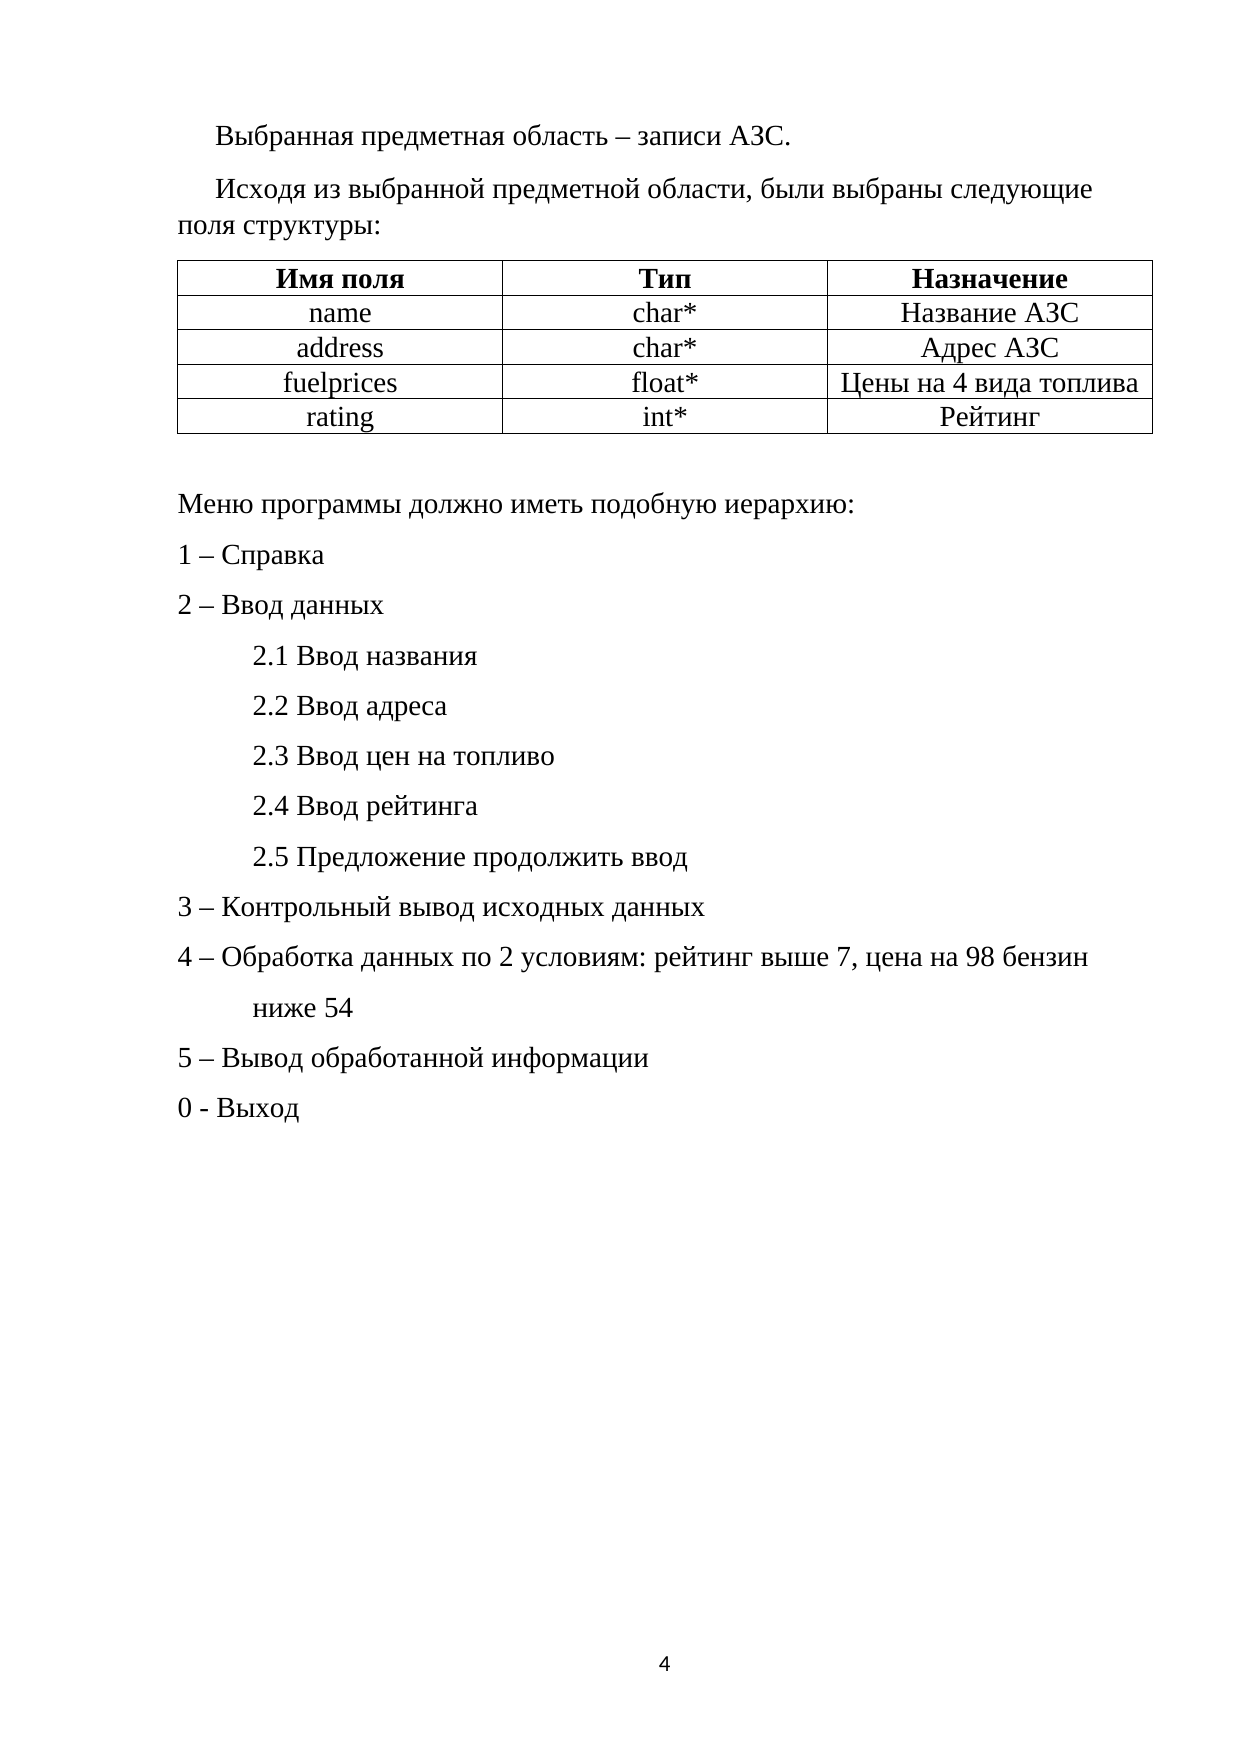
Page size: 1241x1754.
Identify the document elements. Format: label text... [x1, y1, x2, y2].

table_cell address [178, 330, 502, 364]
text 2.2 Ввод адреса [148, 688, 1152, 721]
text 2.4 Ввод рейтинга [148, 788, 1152, 822]
table_cell Цены на 4 вида топлива [828, 365, 1152, 398]
table_cell fuelprices [178, 365, 502, 398]
table_header Назначение [828, 261, 1152, 294]
text 2.3 Ввод цен на топливо [148, 738, 1152, 772]
text 3 – Контрольный вывод исходных данных [148, 889, 1152, 923]
text 2.1 Ввод названия [148, 638, 1152, 671]
table_cell Адрес АЗС [828, 330, 1152, 364]
text 4 – Обработка данных по 2 условиям: рейтинг выше 7, цена на 98 бензин [177, 939, 1152, 973]
text 5 – Вывод обработанной информации [177, 1040, 1152, 1074]
table_cell Рейтинг [828, 399, 1152, 433]
text Меню программы должно иметь подобную иерархию: [148, 487, 1152, 520]
text ниже 54 [177, 990, 1152, 1023]
table_cell int* [503, 399, 827, 433]
table_cell float* [503, 365, 827, 398]
text 0 - Выход [177, 1090, 1152, 1124]
table_header Тип [503, 261, 827, 294]
table_cell rating [178, 399, 502, 433]
table_header Имя поля [178, 261, 502, 294]
text Выбранная предметная область – записи АЗС. [177, 118, 1152, 152]
table_cell name [178, 296, 502, 329]
text 2 – Ввод данных [148, 587, 1152, 621]
table_cell char* [503, 330, 827, 364]
text 2.5 Предложение продолжить ввод [148, 839, 1152, 872]
table_cell char* [503, 296, 827, 329]
text Исходя из выбранной предметной области, были выбраны следующие поля структуры: [177, 171, 1152, 241]
text 1 – Справка [148, 537, 1152, 571]
table_cell Название АЗС [828, 296, 1152, 329]
